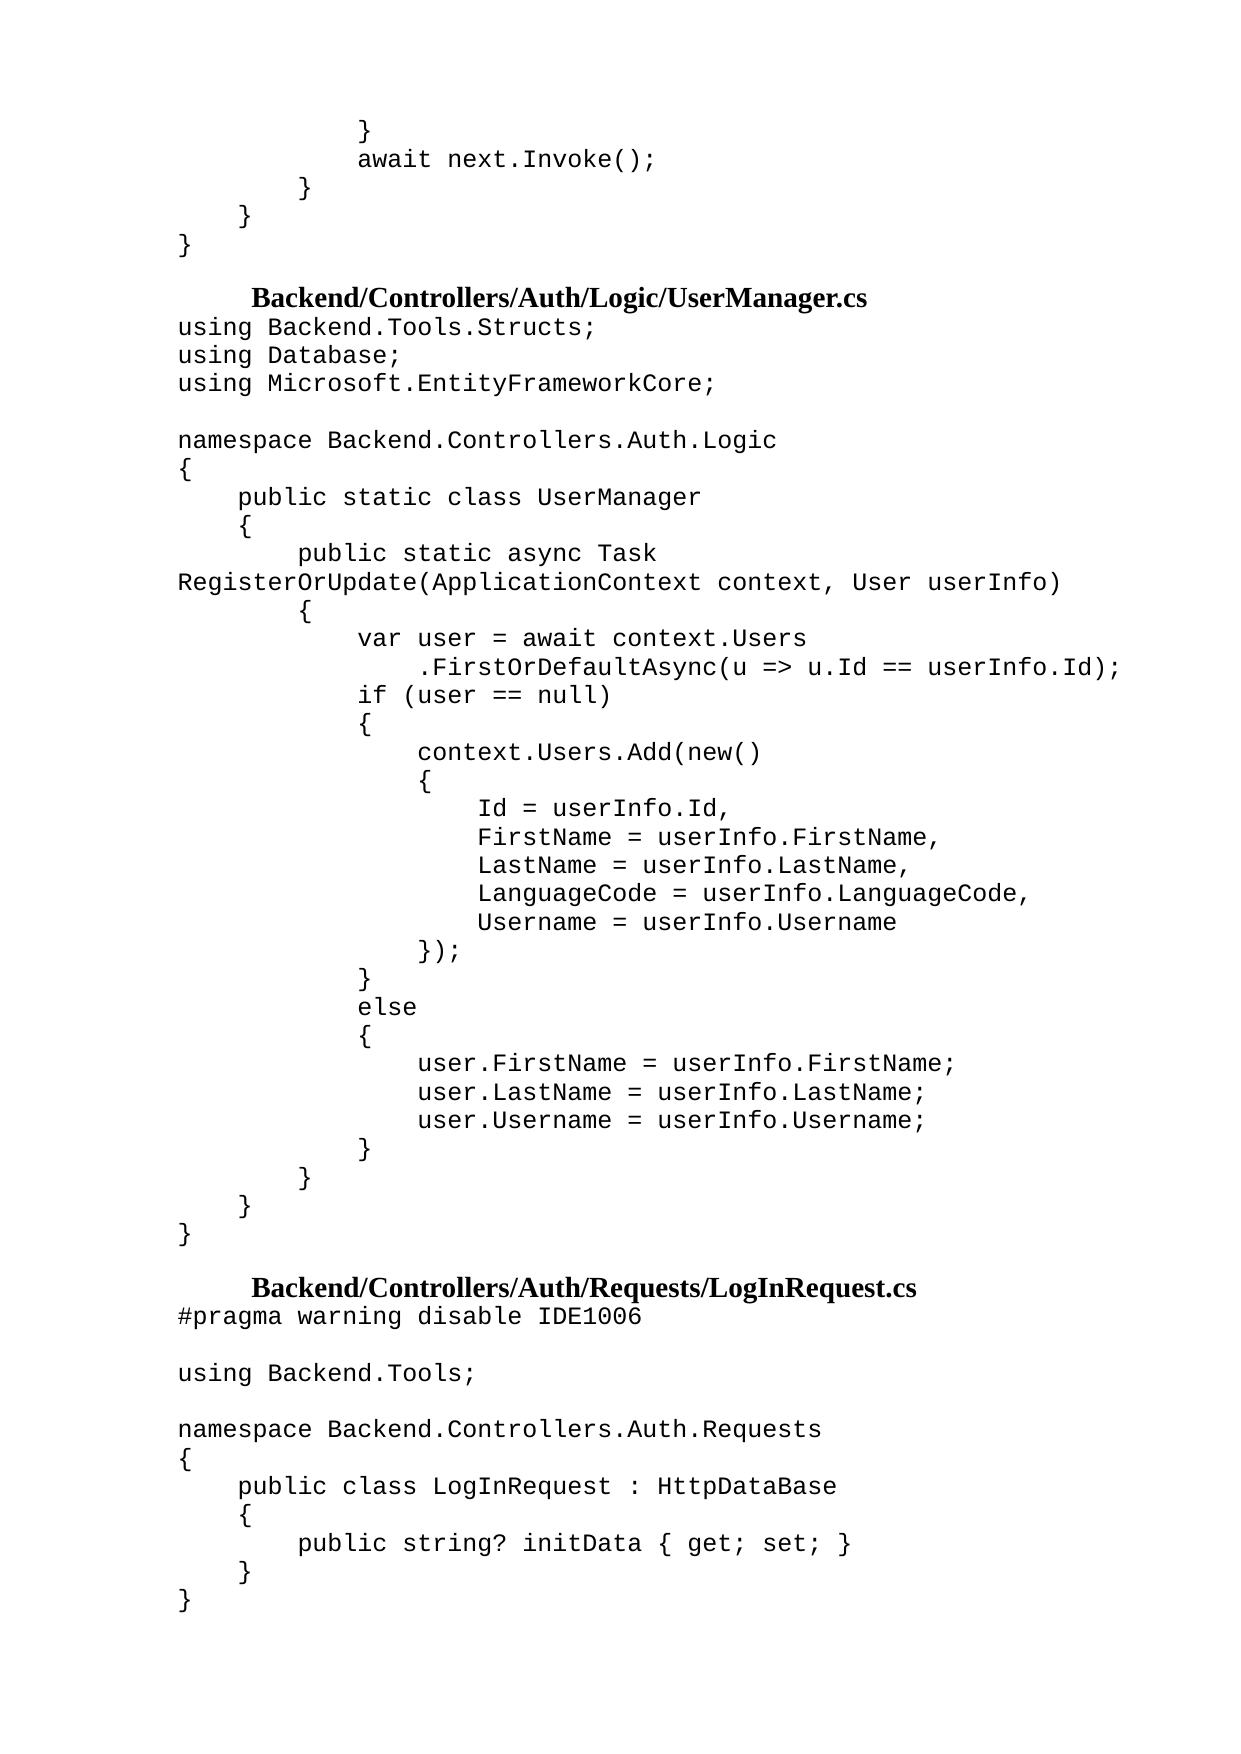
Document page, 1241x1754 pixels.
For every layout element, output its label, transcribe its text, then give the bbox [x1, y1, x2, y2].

text { [177, 767, 1181, 796]
text } [177, 175, 1181, 203]
text LastName = userInfo.LastName, [177, 852, 1181, 881]
text context.Users.Add(new() [177, 739, 1181, 767]
text user.LastName = userInfo.LastName; [177, 1079, 1181, 1107]
text } [177, 1558, 1181, 1587]
text } [177, 203, 1181, 231]
text user.FirstName = userInfo.FirstName; [177, 1051, 1181, 1079]
text Backend/Controllers/Auth/Logic/UserManager.cs [177, 281, 1181, 314]
text #pragma warning disable IDE1006 [177, 1303, 1181, 1332]
text using Database; [177, 342, 1181, 371]
text } [177, 118, 1181, 146]
text FirstName = userInfo.FirstName, [177, 824, 1181, 852]
text } [177, 1192, 1181, 1221]
text } [177, 966, 1181, 994]
text user.Username = userInfo.Username; [177, 1107, 1181, 1136]
text } [177, 1587, 1181, 1615]
text { [177, 1022, 1181, 1051]
text { [177, 597, 1181, 626]
text await next.Invoke(); [177, 146, 1181, 175]
text Id = userInfo.Id, [177, 796, 1181, 824]
text { [177, 1502, 1181, 1530]
text public static async Task RegisterOrUpdate(ApplicationContext context, User userInfo) [177, 541, 1181, 597]
text else [177, 994, 1181, 1022]
text }); [177, 937, 1181, 966]
text { [177, 456, 1181, 484]
text public string? initData { get; set; } [177, 1530, 1181, 1558]
text } [177, 1221, 1181, 1249]
text { [177, 1445, 1181, 1473]
text Username = userInfo.Username [177, 909, 1181, 937]
text if (user == null) [177, 682, 1181, 711]
text } [177, 1136, 1181, 1164]
text public class LogInRequest : HttpDataBase [177, 1473, 1181, 1502]
text } [177, 1164, 1181, 1192]
text .FirstOrDefaultAsync(u => u.Id == userInfo.Id); [177, 654, 1181, 682]
text { [177, 512, 1181, 541]
text } [177, 231, 1181, 260]
text Backend/Controllers/Auth/Requests/LogInRequest.cs [177, 1270, 1181, 1303]
text LanguageCode = userInfo.LanguageCode, [177, 881, 1181, 909]
text namespace Backend.Controllers.Auth.Requests [177, 1417, 1181, 1445]
text using Backend.Tools; [177, 1360, 1181, 1388]
text namespace Backend.Controllers.Auth.Logic [177, 427, 1181, 456]
text using Microsoft.EntityFrameworkCore; [177, 371, 1181, 399]
text { [177, 711, 1181, 739]
text public static class UserManager [177, 484, 1181, 512]
text using Backend.Tools.Structs; [177, 314, 1181, 342]
text var user = await context.Users [177, 626, 1181, 654]
